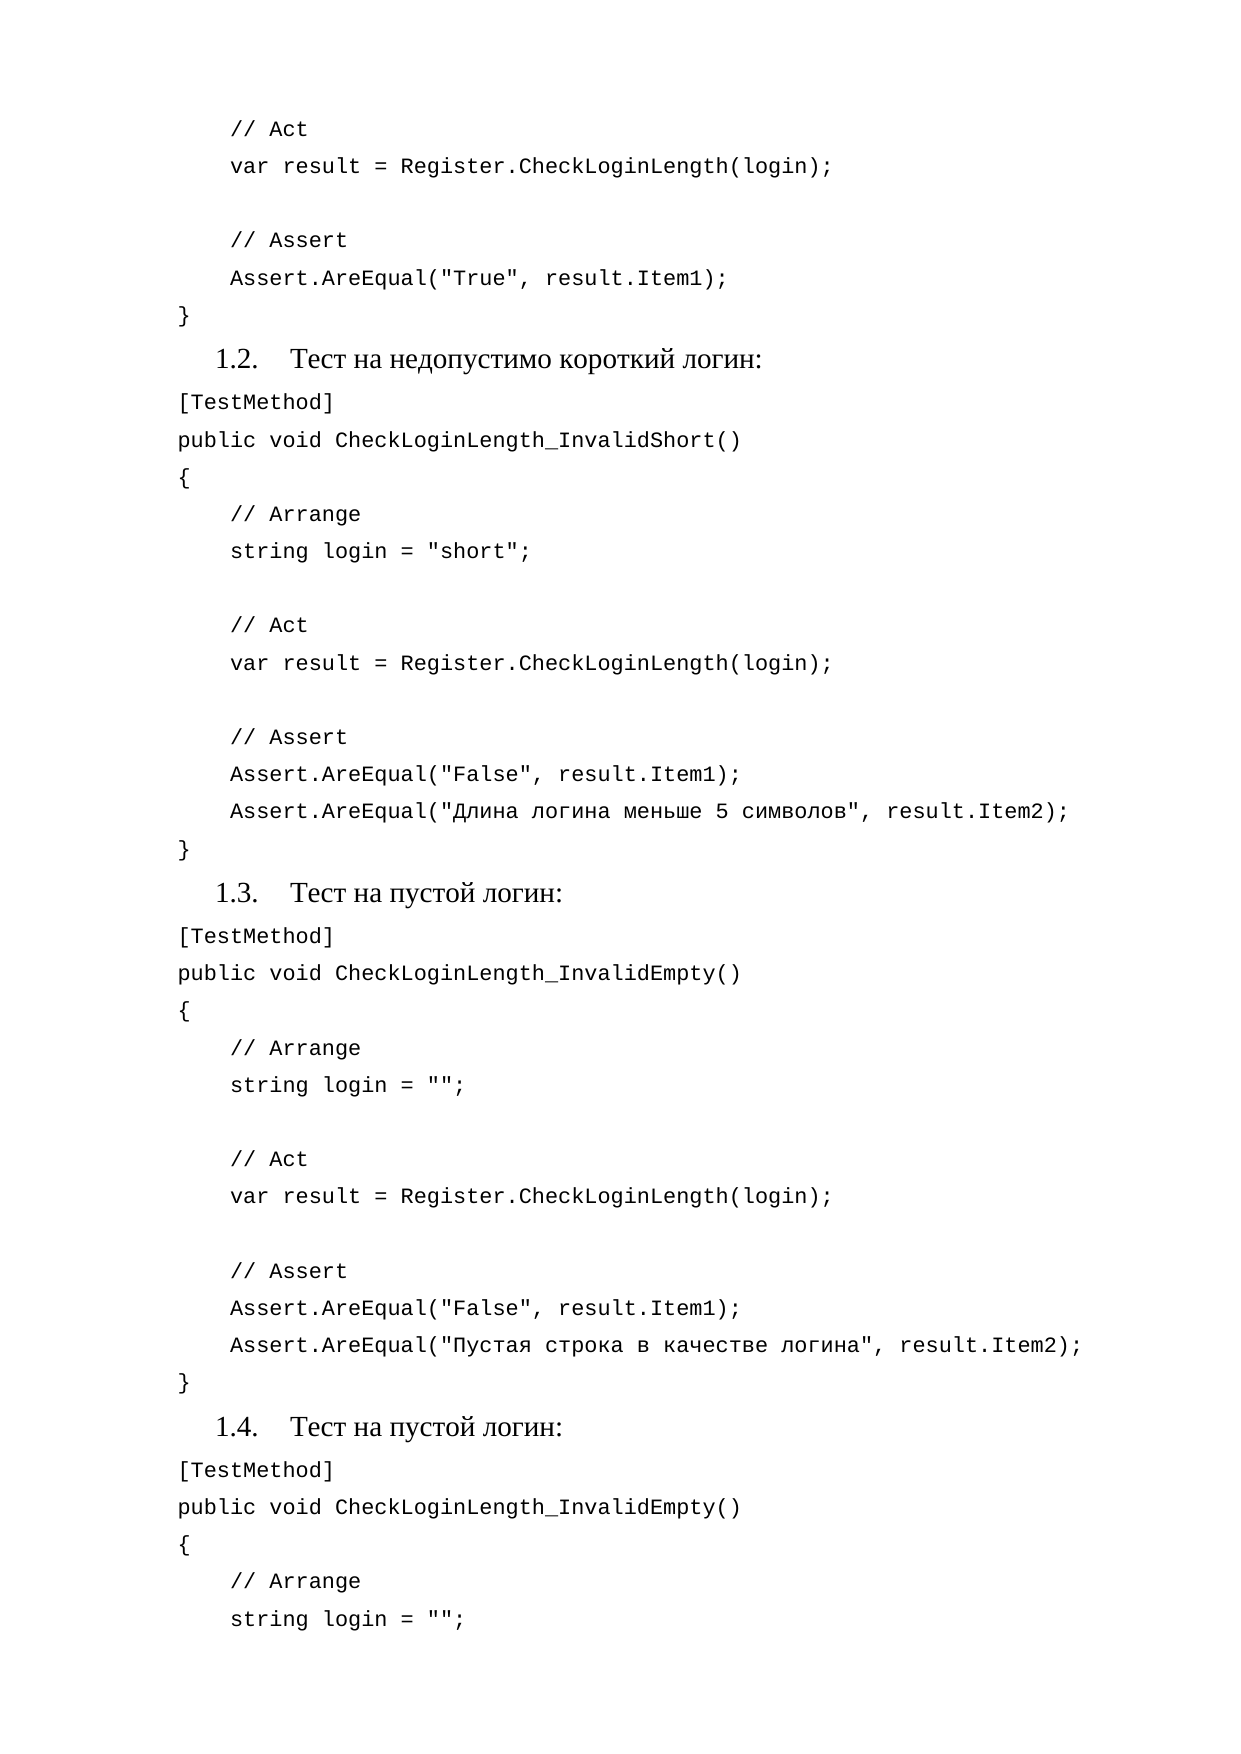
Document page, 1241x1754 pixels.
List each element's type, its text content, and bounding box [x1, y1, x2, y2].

list Тест на пустой логин: [215, 1409, 1152, 1442]
text var result = Register.CheckLoginLength(login); [177, 652, 1152, 677]
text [177, 1334, 1152, 1359]
text // Act [177, 1148, 1152, 1173]
text // Arrange [177, 1571, 1152, 1595]
text { [177, 1533, 1152, 1558]
text { [177, 466, 1152, 491]
text var result = Register.CheckLoginLength(login); [177, 155, 1152, 180]
text // Assert [177, 230, 1152, 254]
text [TestMethod] [177, 1459, 1152, 1484]
text [TestMethod] [177, 392, 1152, 416]
text { [177, 1000, 1152, 1024]
text var result = Register.CheckLoginLength(login); [177, 1186, 1152, 1210]
text string login = "short"; [177, 540, 1152, 565]
text // Act [177, 118, 1152, 143]
text public void CheckLoginLength_InvalidEmpty() [177, 1496, 1152, 1521]
text } [177, 838, 1152, 863]
text // Arrange [177, 1037, 1152, 1062]
text // Act [177, 615, 1152, 639]
text // Assert [177, 726, 1152, 751]
text Assert.AreEqual("True", result.Item1); [177, 267, 1152, 292]
text string login = ""; [177, 1608, 1152, 1633]
text [TestMethod] [177, 925, 1152, 950]
text Assert.AreEqual("False", result.Item1); [177, 1297, 1152, 1322]
list Тест на недопустимо короткий логин: [215, 341, 1152, 375]
text public void CheckLoginLength_InvalidShort() [177, 429, 1152, 453]
text } [177, 1372, 1152, 1396]
text Assert.AreEqual("False", result.Item1); [177, 763, 1152, 788]
text // Assert [177, 1260, 1152, 1285]
text } [177, 304, 1152, 329]
text string login = ""; [177, 1074, 1152, 1099]
text Assert.AreEqual("Длина логина меньше 5 символов", result.Item2); [177, 801, 1152, 825]
list Тест на пустой логин: [215, 875, 1152, 908]
text // Arrange [177, 503, 1152, 528]
text public void CheckLoginLength_InvalidEmpty() [177, 962, 1152, 987]
